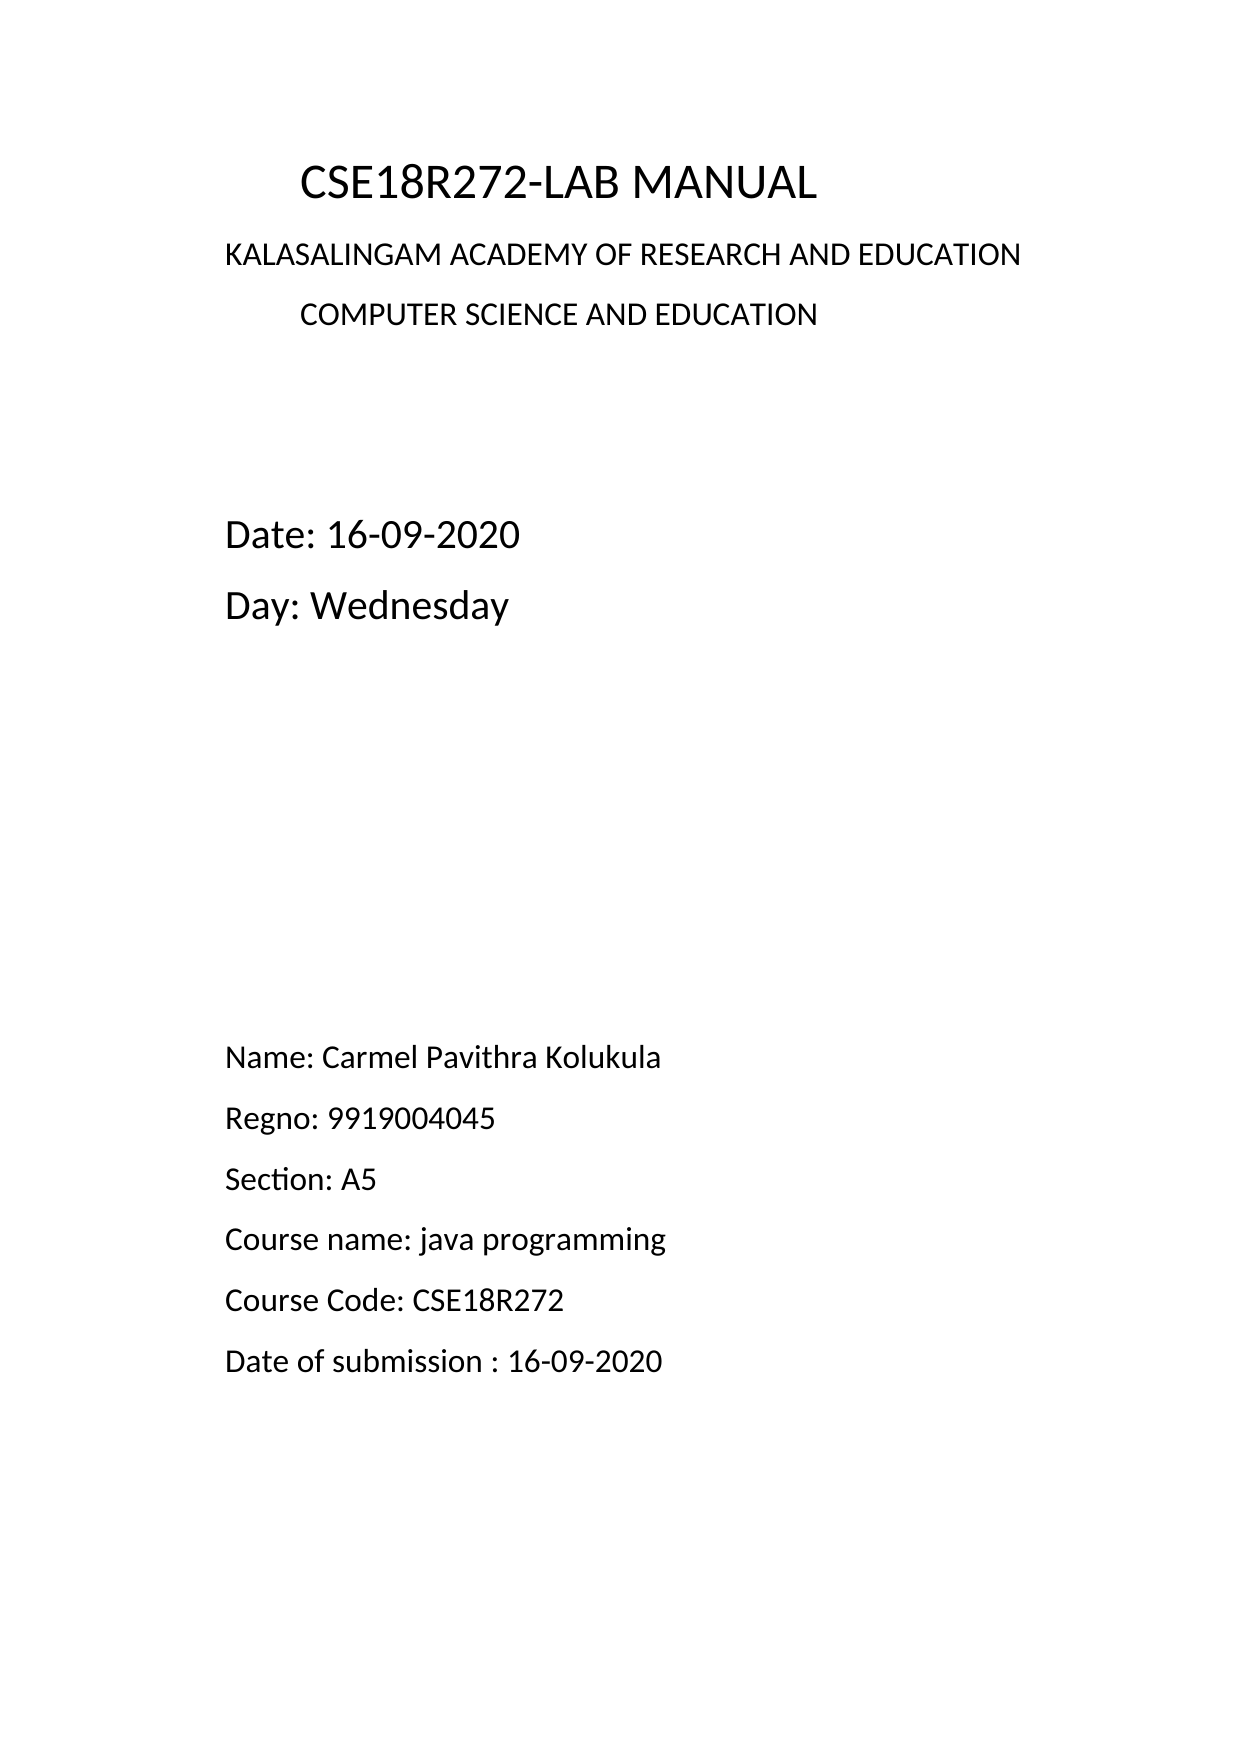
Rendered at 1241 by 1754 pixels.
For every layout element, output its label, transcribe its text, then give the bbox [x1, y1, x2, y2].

text Course Code: CSE18R272 [150, 1279, 1090, 1320]
text CSE18R272-LAB MANUAL [225, 150, 1090, 211]
text COMPUTER SCIENCE AND EDUCATION [225, 293, 1090, 334]
text Name: Carmel Pavithra Kolukula [150, 1037, 1090, 1077]
text Day: Wednesday [150, 579, 1090, 630]
text KALASALINGAM ACADEMY OF RESEARCH AND EDUCATION [225, 232, 1090, 273]
text Date of submission : 16-09-2020 [150, 1340, 1090, 1380]
text Regno: 9919004045 [150, 1097, 1090, 1138]
text Section: A5 [150, 1158, 1090, 1198]
text Course name: java programming [150, 1218, 1090, 1259]
text Date: 16-09-2020 [150, 508, 1090, 559]
